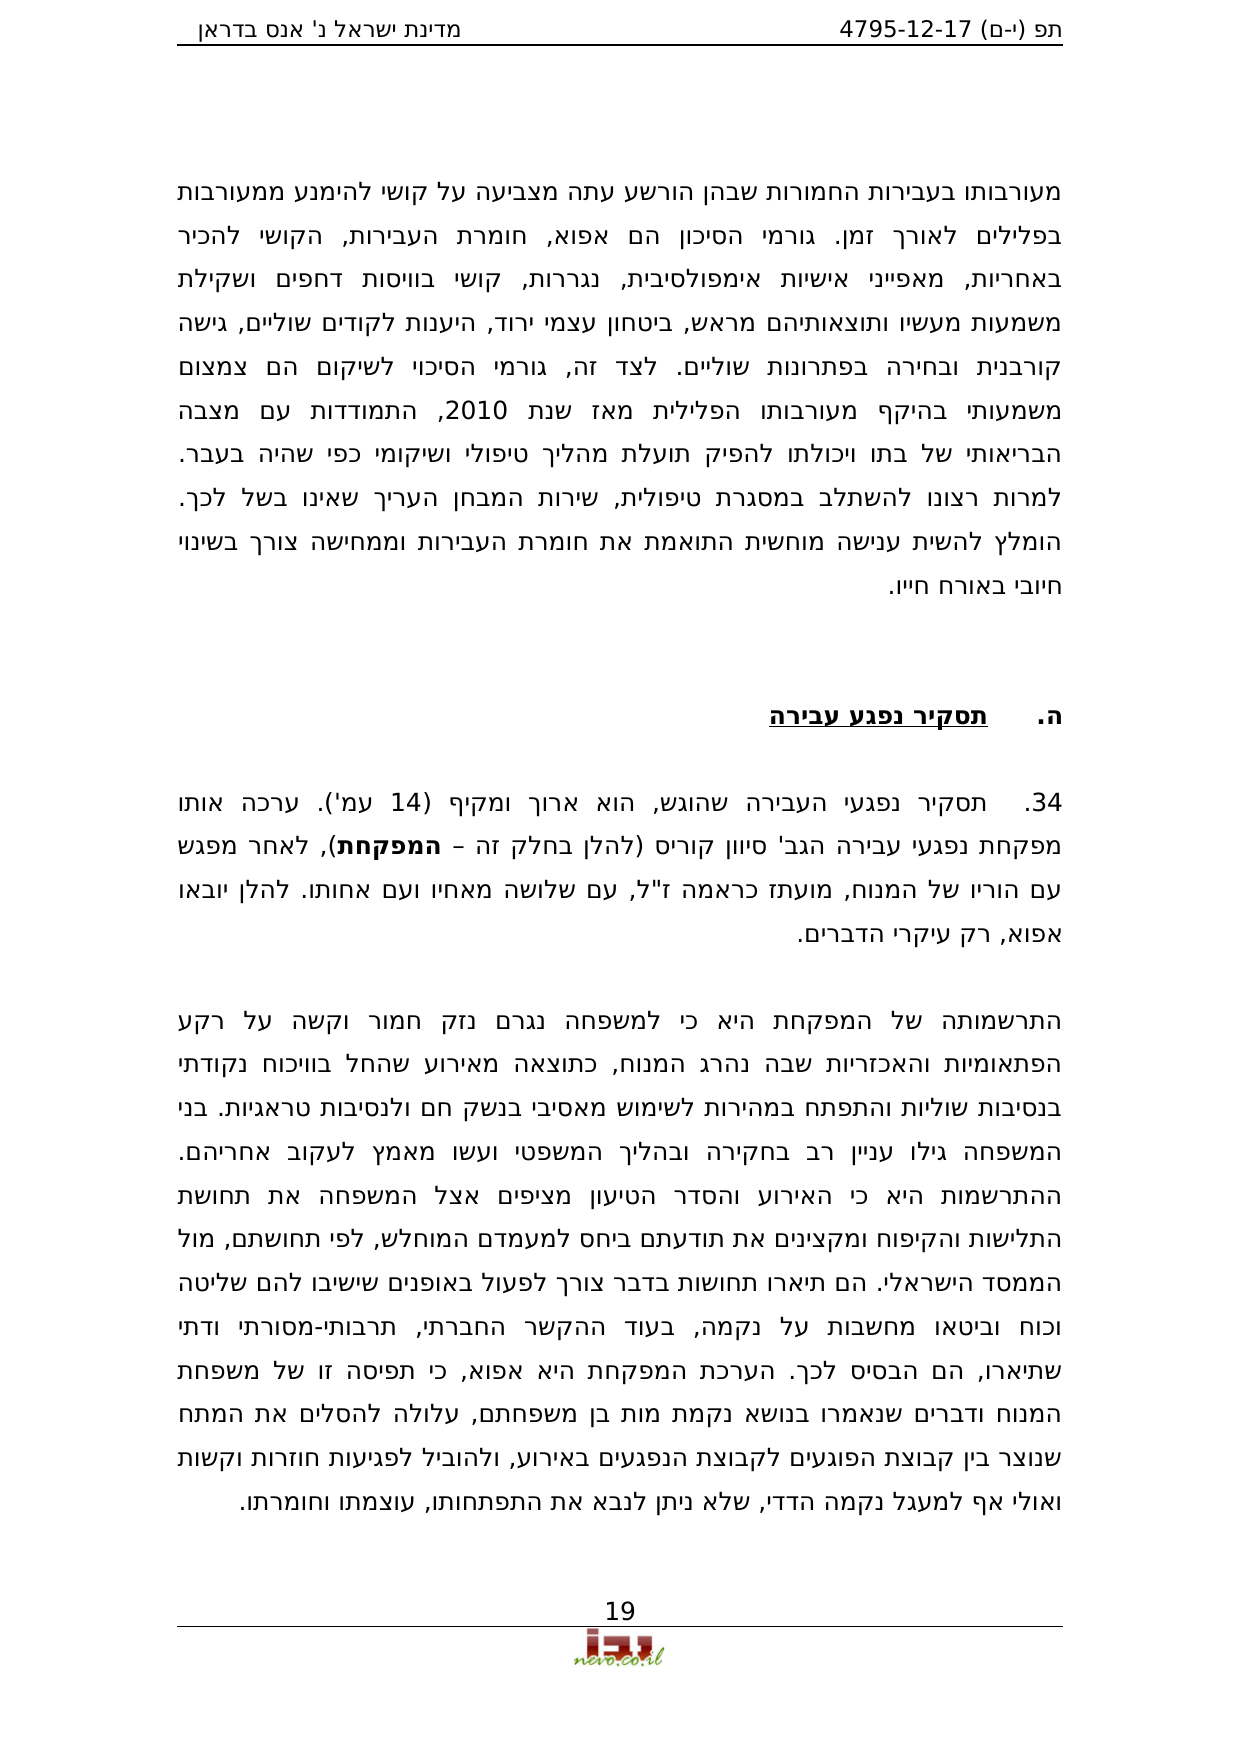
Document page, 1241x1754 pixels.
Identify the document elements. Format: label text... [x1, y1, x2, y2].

picture [574, 1628, 666, 1667]
text 34. תסקיר נפגעי העבירה שהוגש, הוא ארוך ומקיף (14 עמ'). ערכה אותו מפקחת נפגעי עבירה הגב' סיוון קוריס (להלן בחלק זה – המפקחת), לאחר מפגש עם הוריו של המנוח, מועתז כראמה ז"ל, עם שלושה מאחיו ועם אחותו. להלן יובאו אפוא, רק עיקרי הדברים. [177, 788, 1063, 948]
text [177, 177, 1063, 600]
text ה. תסקיר נפגע עבירה [177, 701, 1063, 730]
text התרשמותה של המפקחת היא כי למשפחה נגרם נזק חמור וקשה על רקע הפתאומיות והאכזריות שבה נהרג המנוח, כתוצאה מאירוע שהחל בוויכוח נקודתי בנסיבות שוליות והתפתח במהירות לשימוש מאסיבי בנשק חם ולנסיבות טראגיות. בני המשפחה גילו עניין רב בחקירה ובהליך המשפטי ועשו מאמץ לעקוב אחריהם. ההתרשמות היא כי האירוע והסדר הטיעון מציפים אצל המשפחה את תחושת התלישות והקיפוח ומקצינים את תודעתם ביחס למעמדם המוחלש, לפי תחושתם, מול הממסד הישראלי. הם תיארו תחושות בדבר צורך לפעול באופנים שישיבו להם שליטה וכוח וביטאו מחשבות על נקמה, בעוד ההקשר החברתי, תרבותי-מסורתי ודתי שתיארו, הם הבסיס לכך. הערכת המפקחת היא אפוא, כי תפיסה זו של משפחת המנוח ודברים שנאמרו בנושא נקמת מות בן משפחתם, עלולה להסלים את המתח שנוצר בין קבוצת הפוגעים לקבוצת הנפגעים באירוע, ולהוביל לפגיעות חוזרות וקשות ואולי אף למעגל נקמה הדדי, שלא ניתן לנבא את התפתחותו, עוצמתו וחומרתו. [177, 1006, 1063, 1516]
